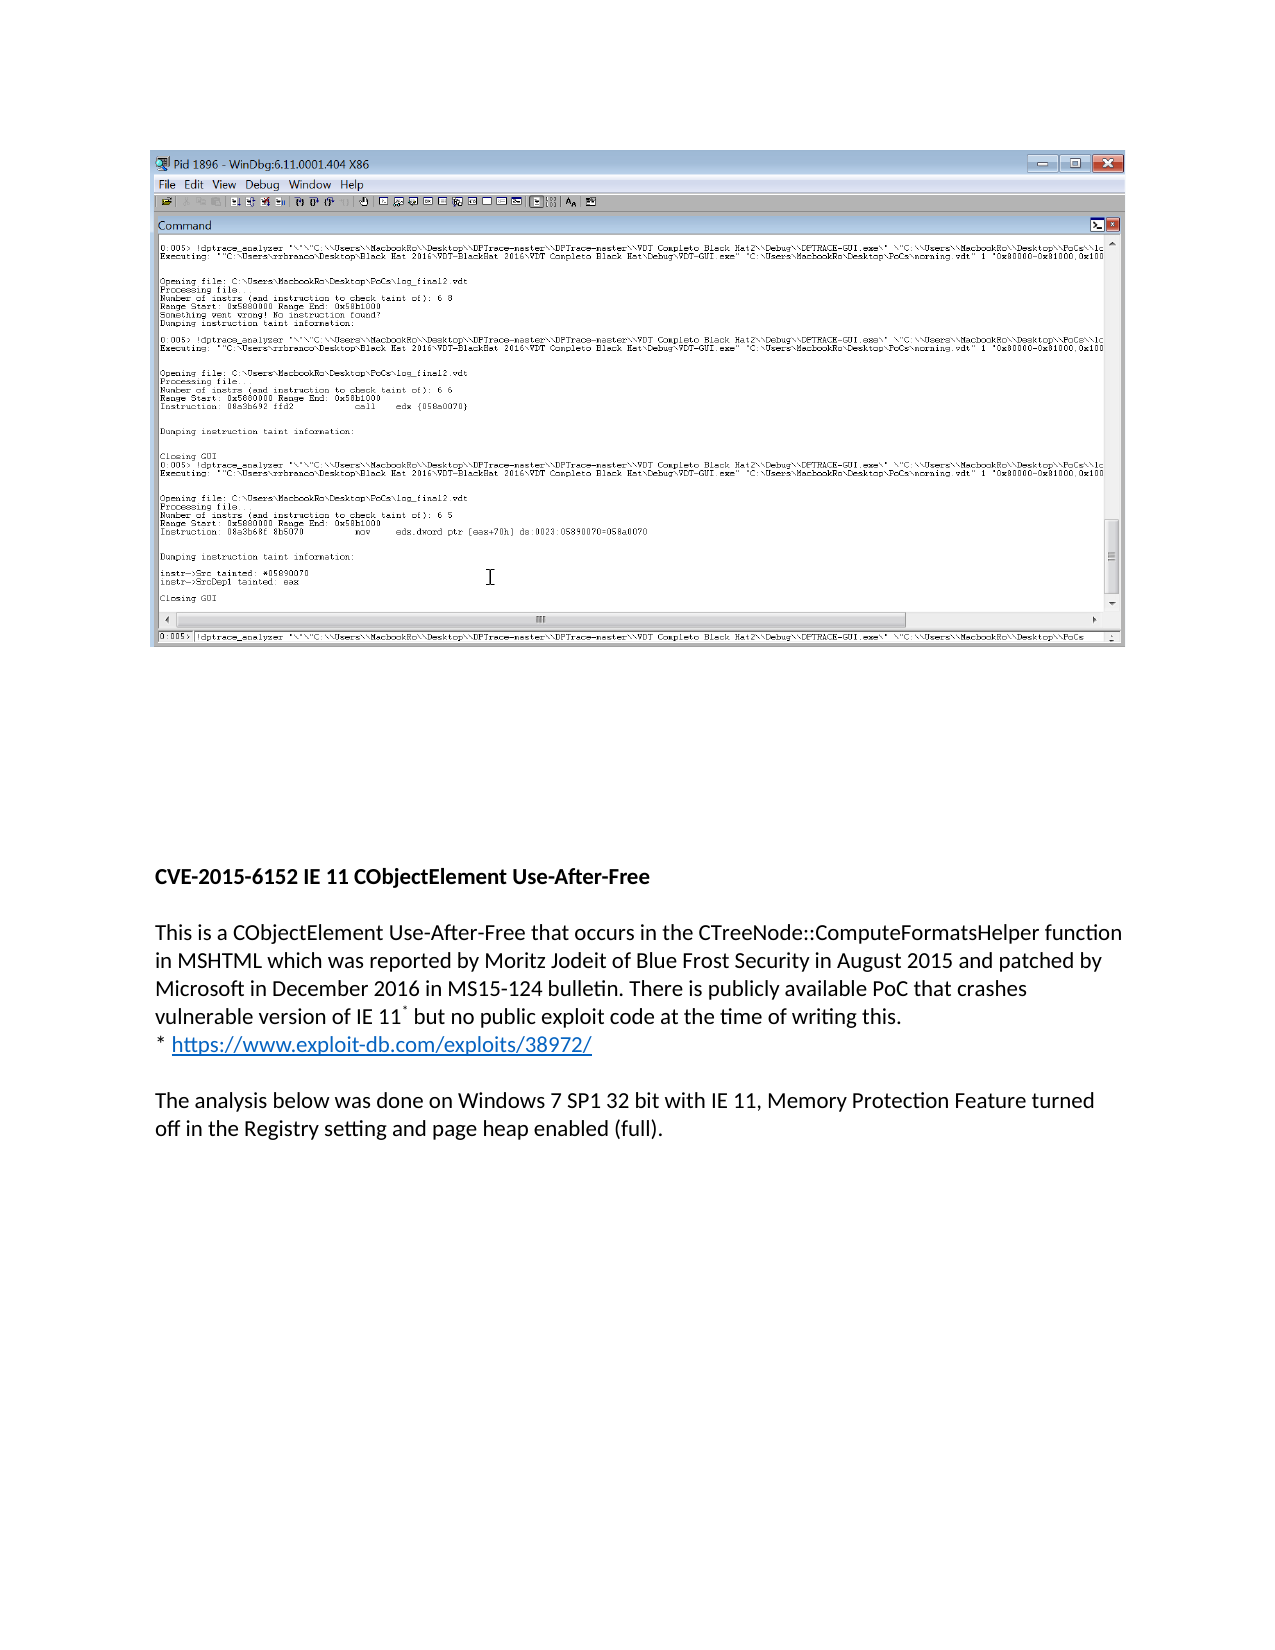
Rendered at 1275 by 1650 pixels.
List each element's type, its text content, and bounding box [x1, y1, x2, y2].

text The analysis below was done on Windows 7 SP1 32 bit with IE 11, Memory Protection Feature turned off in the Registry setting and page heap enabled (full). [155, 1086, 1125, 1142]
picture [150, 150, 1125, 647]
text * https://www.exploit-db.com/exploits/38972/ [155, 1030, 1125, 1058]
text CVE-2015-6152 IE 11 CObjectElement Use-After-Free [155, 862, 1125, 890]
text This is a CObjectElement Use-After-Free that occurs in the CTreeNode::ComputeFormatsHelper function in MSHTML which was reported by Moritz Jodeit of Blue Frost Security in August 2015 and patched by Microsoft in December 2016 in MS15-124 bulletin. There is publicly available PoC that crashes vulnerable version of IE 11* but no public exploit code at the time of writing this. [155, 918, 1125, 1030]
